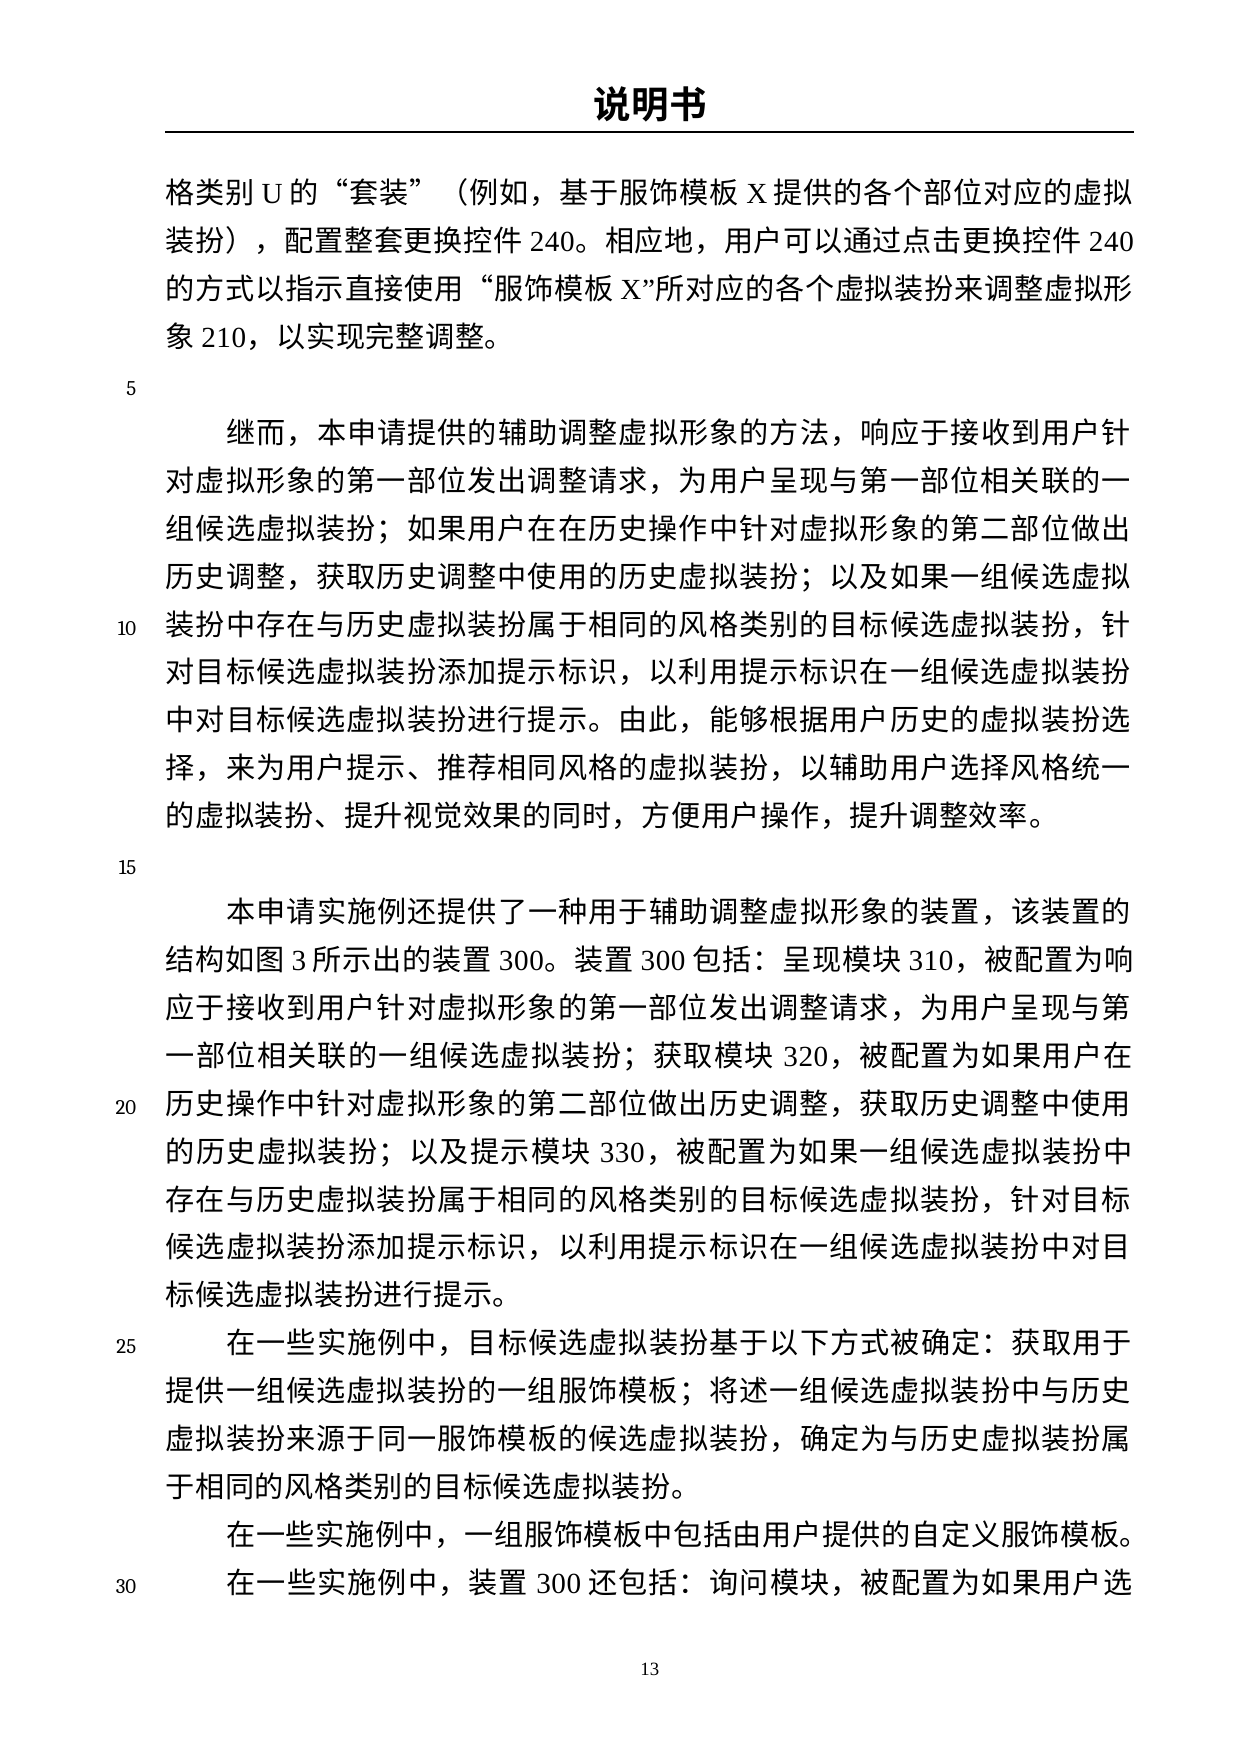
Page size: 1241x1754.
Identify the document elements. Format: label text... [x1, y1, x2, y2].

text 在一些实施例中，一组服饰模板中包括由用户提供的自定义服饰模板。 [165, 1507, 1134, 1555]
text 继而，本申请提供的辅助调整虚拟形象的方法，响应于接收到用户针对虚拟形象的第一部位发出调整请求，为用户呈现与第一部位相关联的一组候选虚拟装扮；如果用户在在历史操作中针对虚拟形象的第二部位做出历史调整，获取历史调整中使用的历史虚拟装扮；以及如果一组候选虚拟装扮中存在与历史虚拟装扮属于相同的风格类别的目标候选虚拟装扮，针对目标候选虚拟装扮添加提示标识，以利用提示标识在一组候选虚拟装扮中对目标候选虚拟装扮进行提示。由此，能够根据用户历史的虚拟装扮选择，来为用户提示、推荐相同风格的虚拟装扮，以辅助用户选择风格统一的虚拟装扮、提升视觉效果的同时，方便用户操作，提升调整效率。 [165, 405, 1134, 836]
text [165, 165, 1134, 357]
text 在一些实施例中，目标候选虚拟装扮基于以下方式被确定：获取用于提供一组候选虚拟装扮的一组服饰模板；将述一组候选虚拟装扮中与历史虚拟装扮来源于同一服饰模板的候选虚拟装扮，确定为与历史虚拟装扮属于相同的风格类别的目标候选虚拟装扮。 [165, 1315, 1134, 1507]
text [165, 1555, 1134, 1603]
text 本申请实施例还提供了一种用于辅助调整虚拟形象的装置，该装置的结构如图3所示出的装置300。装置300包括：呈现模块310，被配置为响应于接收到用户针对虚拟形象的第一部位发出调整请求，为用户呈现与第一部位相关联的一组候选虚拟装扮；获取模块320，被配置为如果用户在历史操作中针对虚拟形象的第二部位做出历史调整，获取历史调整中使用的历史虚拟装扮；以及提示模块330，被配置为如果一组候选虚拟装扮中存在与历史虚拟装扮属于相同的风格类别的目标候选虚拟装扮，针对目标候选虚拟装扮添加提示标识，以利用提示标识在一组候选虚拟装扮中对目标候选虚拟装扮进行提示。 [165, 884, 1134, 1315]
